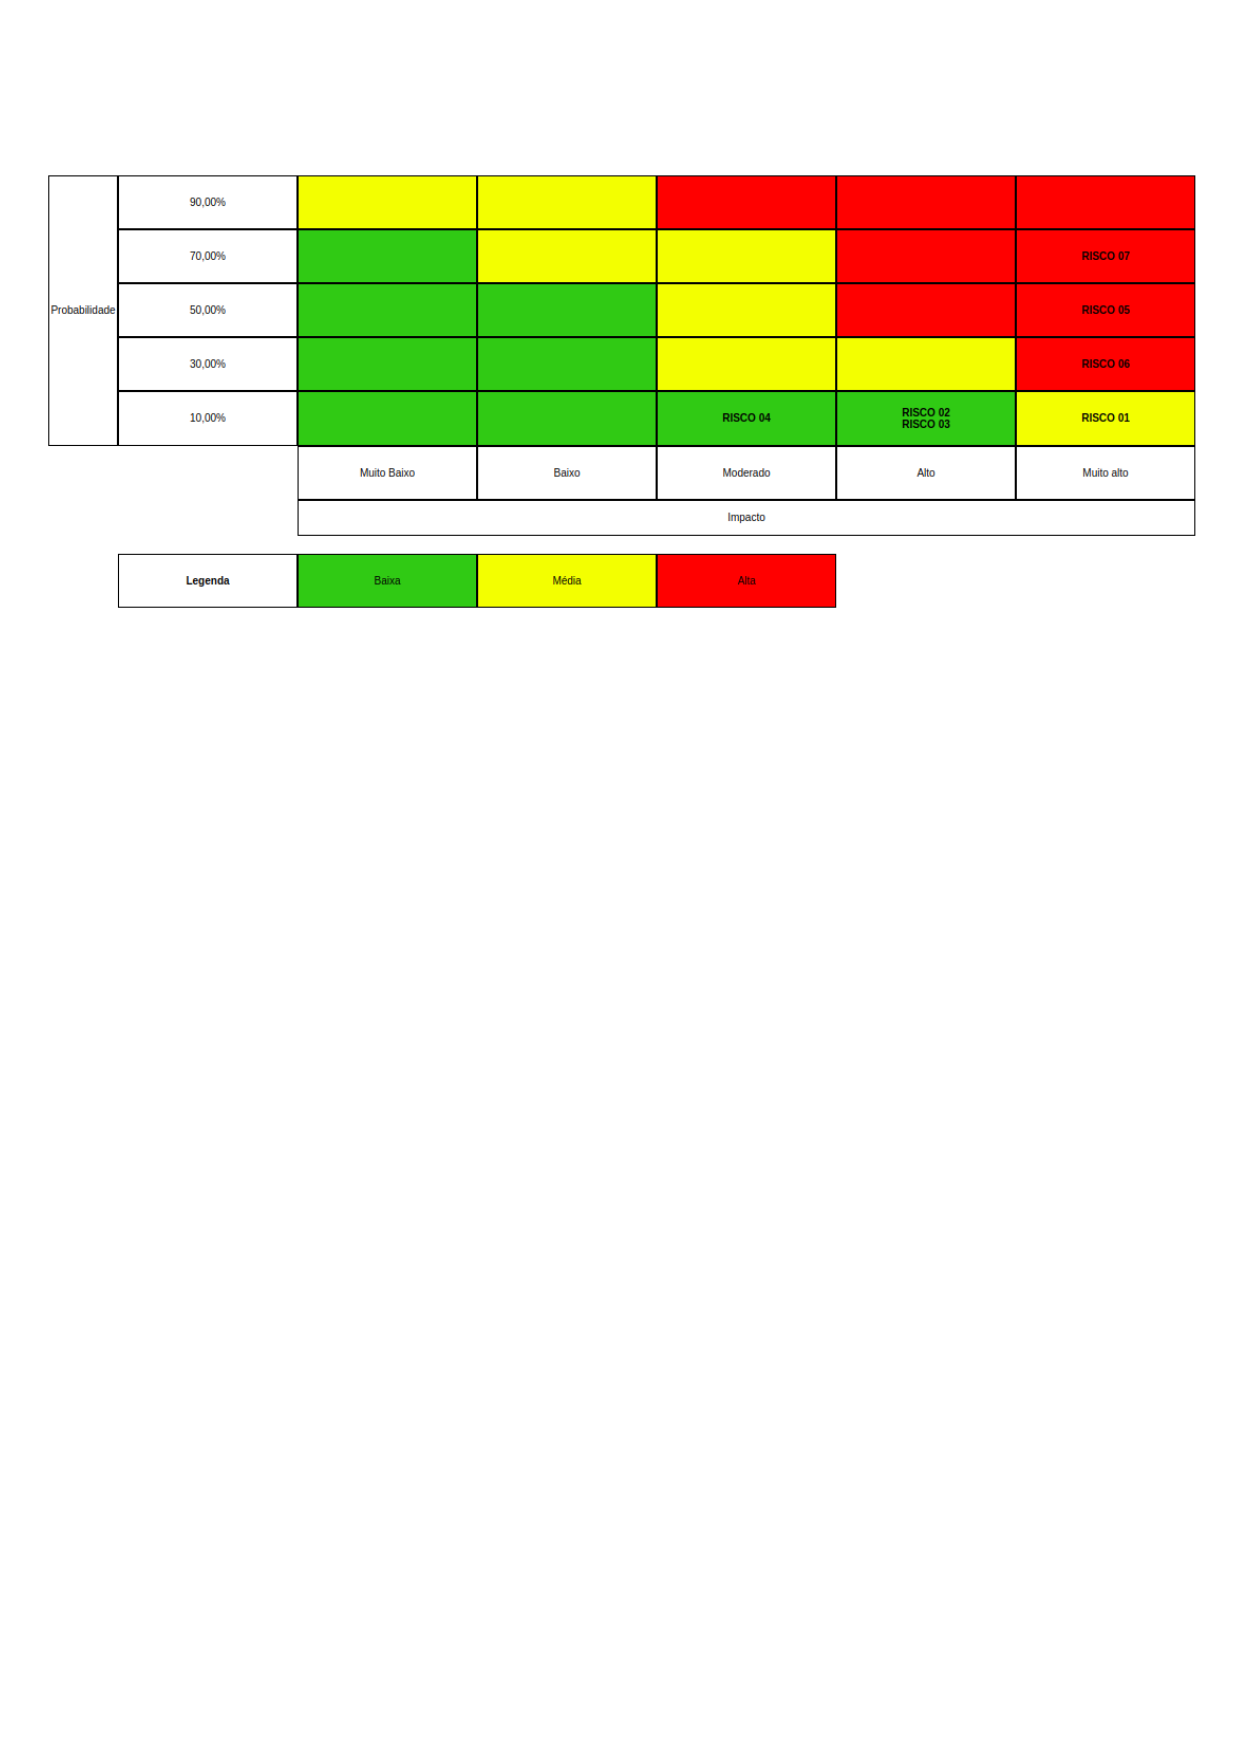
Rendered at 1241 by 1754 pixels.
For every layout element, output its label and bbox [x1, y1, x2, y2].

picture [43, 168, 1207, 612]
